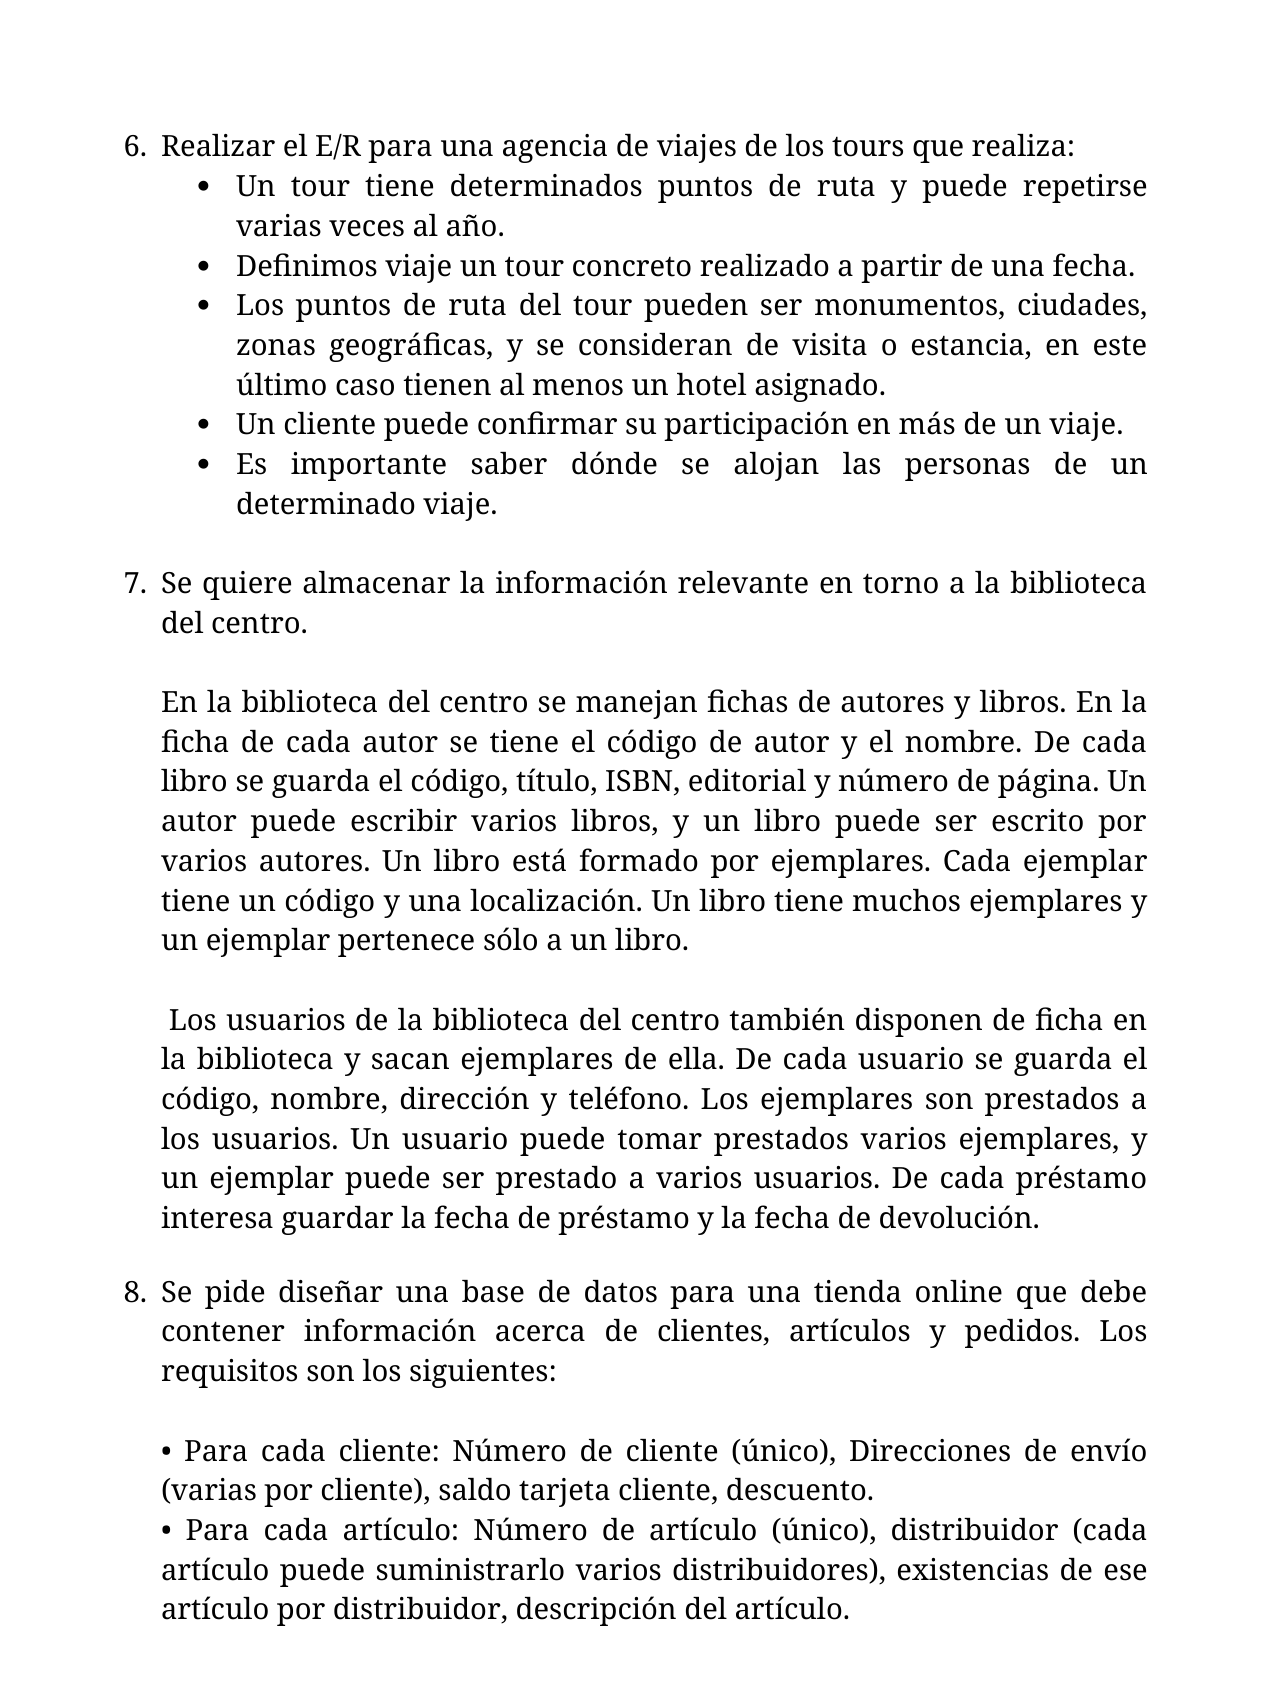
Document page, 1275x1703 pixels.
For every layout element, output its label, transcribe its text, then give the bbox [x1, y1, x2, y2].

list Realizar el E/R para una agencia de viajes de los tours que realiza: [123, 126, 1149, 165]
list Se quiere almacenar la información relevante en torno a la biblioteca del centro. [123, 562, 1149, 642]
text En la biblioteca del centro se manejan fichas de autores y libros. En la ficha de cada autor se tiene el código de autor y el nombre. De cada libro se guarda el código, título, ISBN, editorial y número de página. Un autor puede escribir varios libros, y un libro puede ser escrito por varios autores. Un libro está formado por ejemplares. Cada ejemplar tiene un código y una localización. Un libro tiene muchos ejemplares y un ejemplar pertenece sólo a un libro. [161, 681, 1149, 959]
text • Para cada cliente: Número de cliente (único), Direcciones de envío (varias por cliente), saldo tarjeta cliente, descuento. [161, 1430, 1149, 1509]
text Los usuarios de la biblioteca del centro también disponen de ficha en la biblioteca y sacan ejemplares de ella. De cada usuario se guarda el código, nombre, dirección y teléfono. Los ejemplares son prestados a los usuarios. Un usuario puede tomar prestados varios ejemplares, y un ejemplar puede ser prestado a varios usuarios. De cada préstamo interesa guardar la fecha de préstamo y la fecha de devolución. [161, 999, 1149, 1237]
list Se pide diseñar una base de datos para una tienda online que debe contener información acerca de clientes, artículos y pedidos. Los requisitos son los siguientes: [123, 1271, 1149, 1390]
list Es importante saber dónde se alojan las personas de un determinado viaje. [198, 443, 1149, 523]
list Definimos viaje un tour concreto realizado a partir de una fecha. [198, 245, 1149, 284]
list Los puntos de ruta del tour pueden ser monumentos, ciudades, zonas geográficas, y se consideran de visita o estancia, en este último caso tienen al menos un hotel asignado. [198, 284, 1149, 403]
list Un cliente puede confirmar su participación en más de un viaje. [198, 403, 1149, 443]
text • Para cada artículo: Número de artículo (único), distribuidor (cada artículo puede suministrarlo varios distribuidores), existencias de ese artículo por distribuidor, descripción del artículo. [161, 1509, 1149, 1628]
list Un tour tiene determinados puntos de ruta y puede repetirse varias veces al año. [198, 165, 1149, 245]
